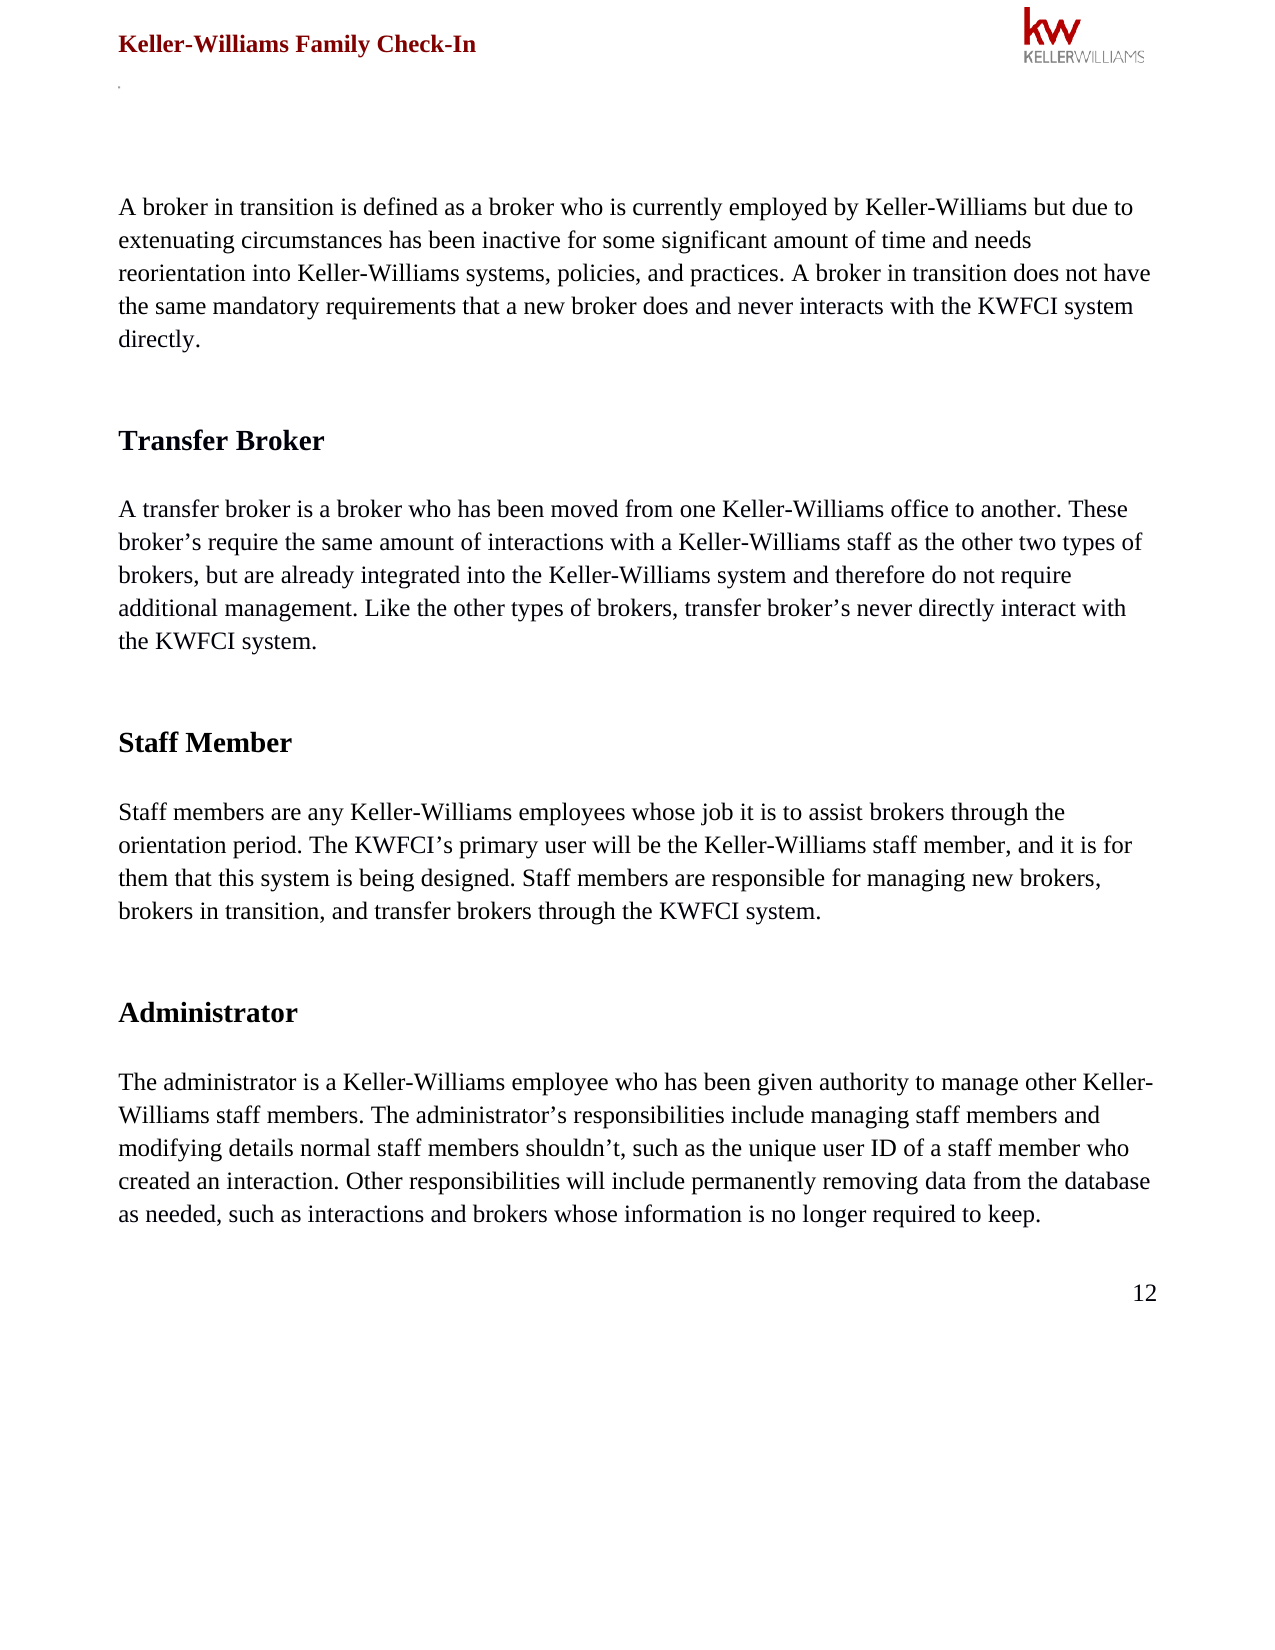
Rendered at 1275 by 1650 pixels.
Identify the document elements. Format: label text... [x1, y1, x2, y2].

picture [1024, 7, 1144, 63]
text The administrator is a Keller-Williams employee who has been given authority to manage other Keller-Williams staff members. The administrator’s responsibilities include managing staff members and modifying details normal staff members shouldn’t, such as the unique user ID of a staff member who created an interaction. Other responsibilities will include permanently removing data from the database as needed, such as interactions and brokers whose information is no longer required to keep. [118, 1067, 1157, 1228]
text Transfer Broker [118, 423, 1157, 456]
text Staff members are any Keller-Williams employees whose job it is to assist brokers through the orientation period. The KWFCI’s primary user will be the Keller-Williams staff member, and it is for them that this system is being designed. Staff members are responsible for managing new brokers, brokers in transition, and transfer brokers through the KWFCI system. [118, 797, 1157, 925]
text A broker in transition is defined as a broker who is currently employed by Keller-Williams but due to extenuating circumstances has been inactive for some significant amount of time and needs reorientation into Keller-Williams systems, policies, and practices. A broker in transition does not have the same mandatory requirements that a new broker does and never interacts with the KWFCI system directly. [118, 192, 1157, 352]
text Administrator [118, 995, 1157, 1029]
text Staff Member [118, 726, 1157, 759]
text A transfer broker is a broker who has been moved from one Keller-Williams office to another. These broker’s require the same amount of interactions with a Keller-Williams staff as the other two types of brokers, but are already integrated into the Keller-Williams system and therefore do not require additional management. Like the other types of brokers, transfer broker’s never directly interact with the KWFCI system. [118, 494, 1157, 655]
